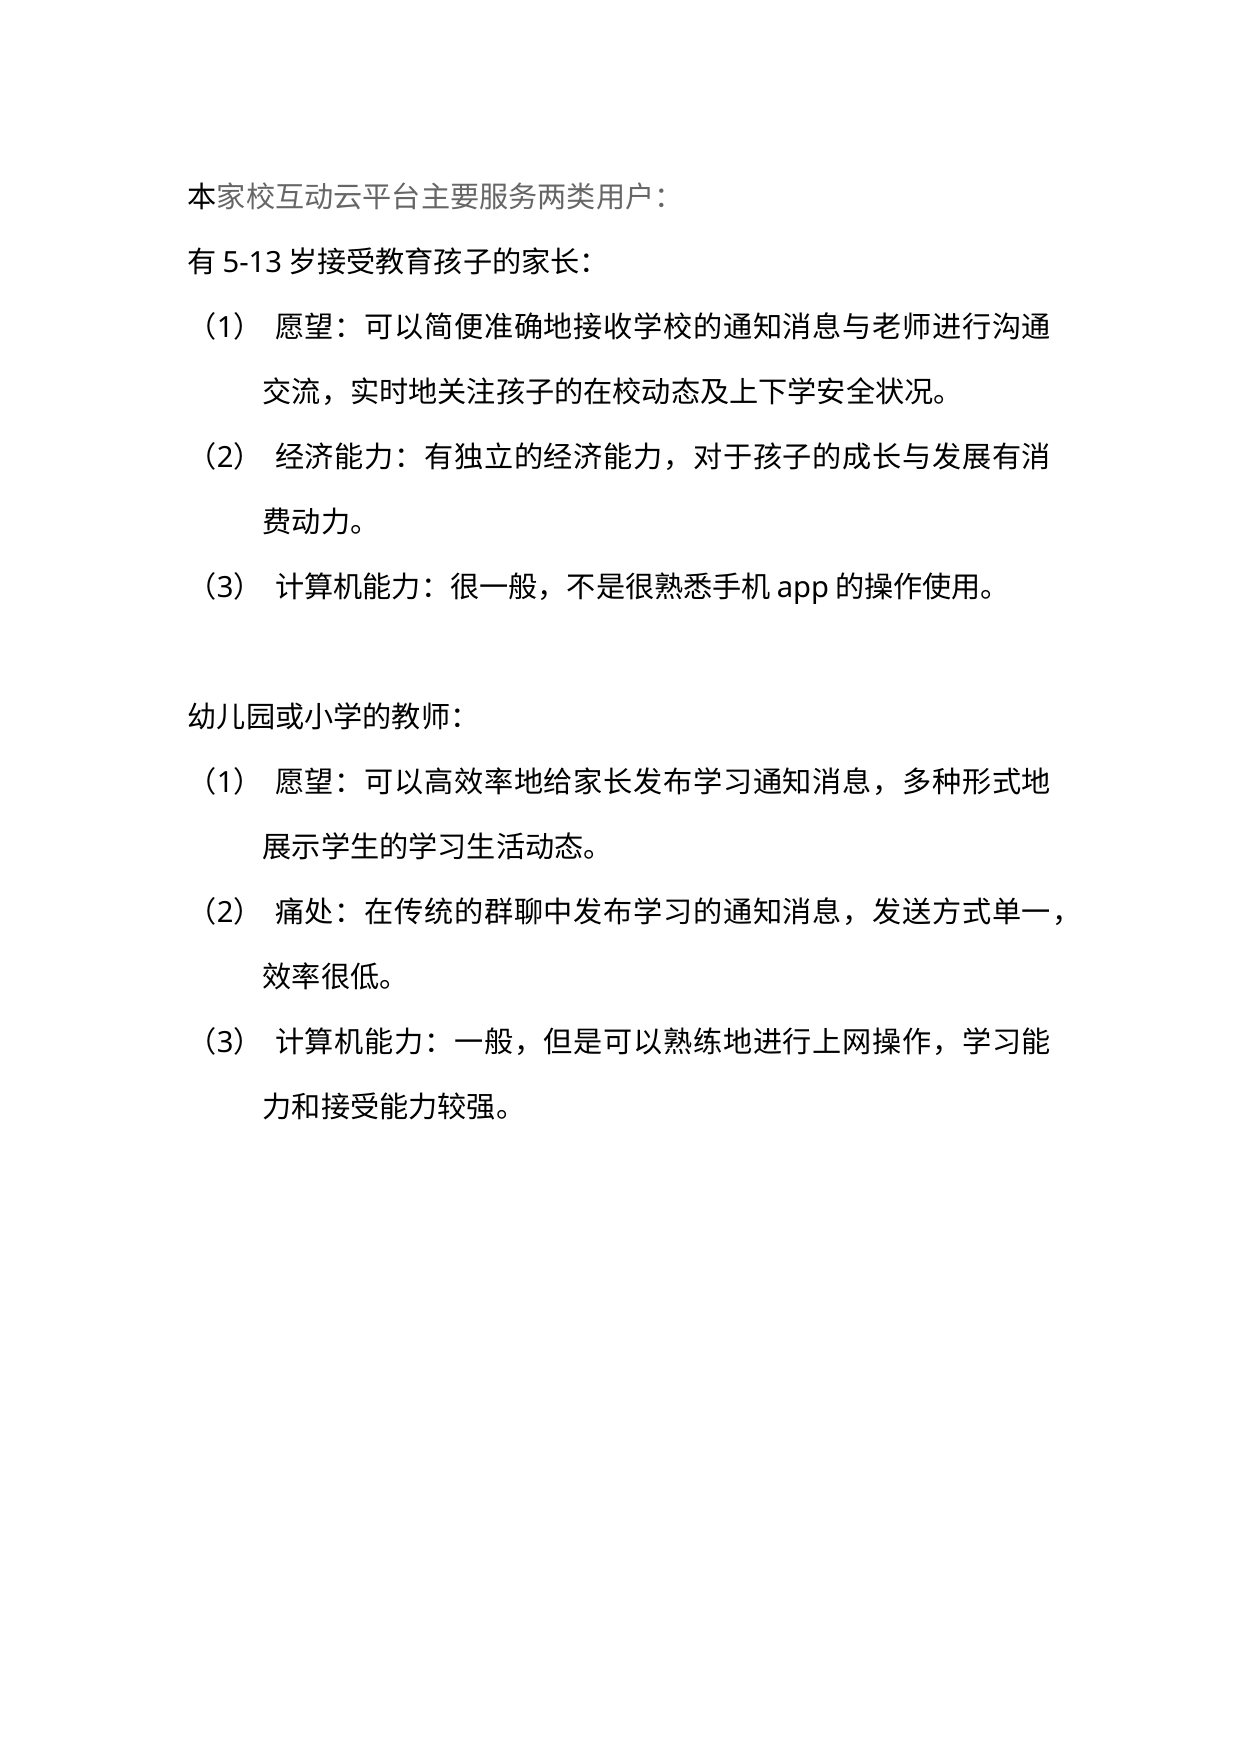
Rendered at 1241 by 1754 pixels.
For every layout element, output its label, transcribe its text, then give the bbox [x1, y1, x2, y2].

text 幼儿园或小学的教师： [187, 682, 1053, 747]
text 本家校互动云平台主要服务两类用户： [187, 162, 1053, 227]
text 有5-13岁接受教育孩子的家长： [187, 227, 1053, 292]
list 经济能力：有独立的经济能力，对于孩子的成长与发展有消费动力。 [187, 422, 1053, 552]
list 计算机能力：一般，但是可以熟练地进行上网操作，学习能力和接受能力较强。 [187, 1007, 1053, 1137]
list 愿望：可以高效率地给家长发布学习通知消息，多种形式地展示学生的学习生活动态。 [187, 747, 1053, 877]
list 痛处：在传统的群聊中发布学习的通知消息，发送方式单一，效率很低。 [187, 877, 1053, 1007]
list 愿望：可以简便准确地接收学校的通知消息与老师进行沟通交流，实时地关注孩子的在校动态及上下学安全状况。 [187, 292, 1053, 422]
list 计算机能力：很一般，不是很熟悉手机app的操作使用。 [187, 552, 1053, 617]
